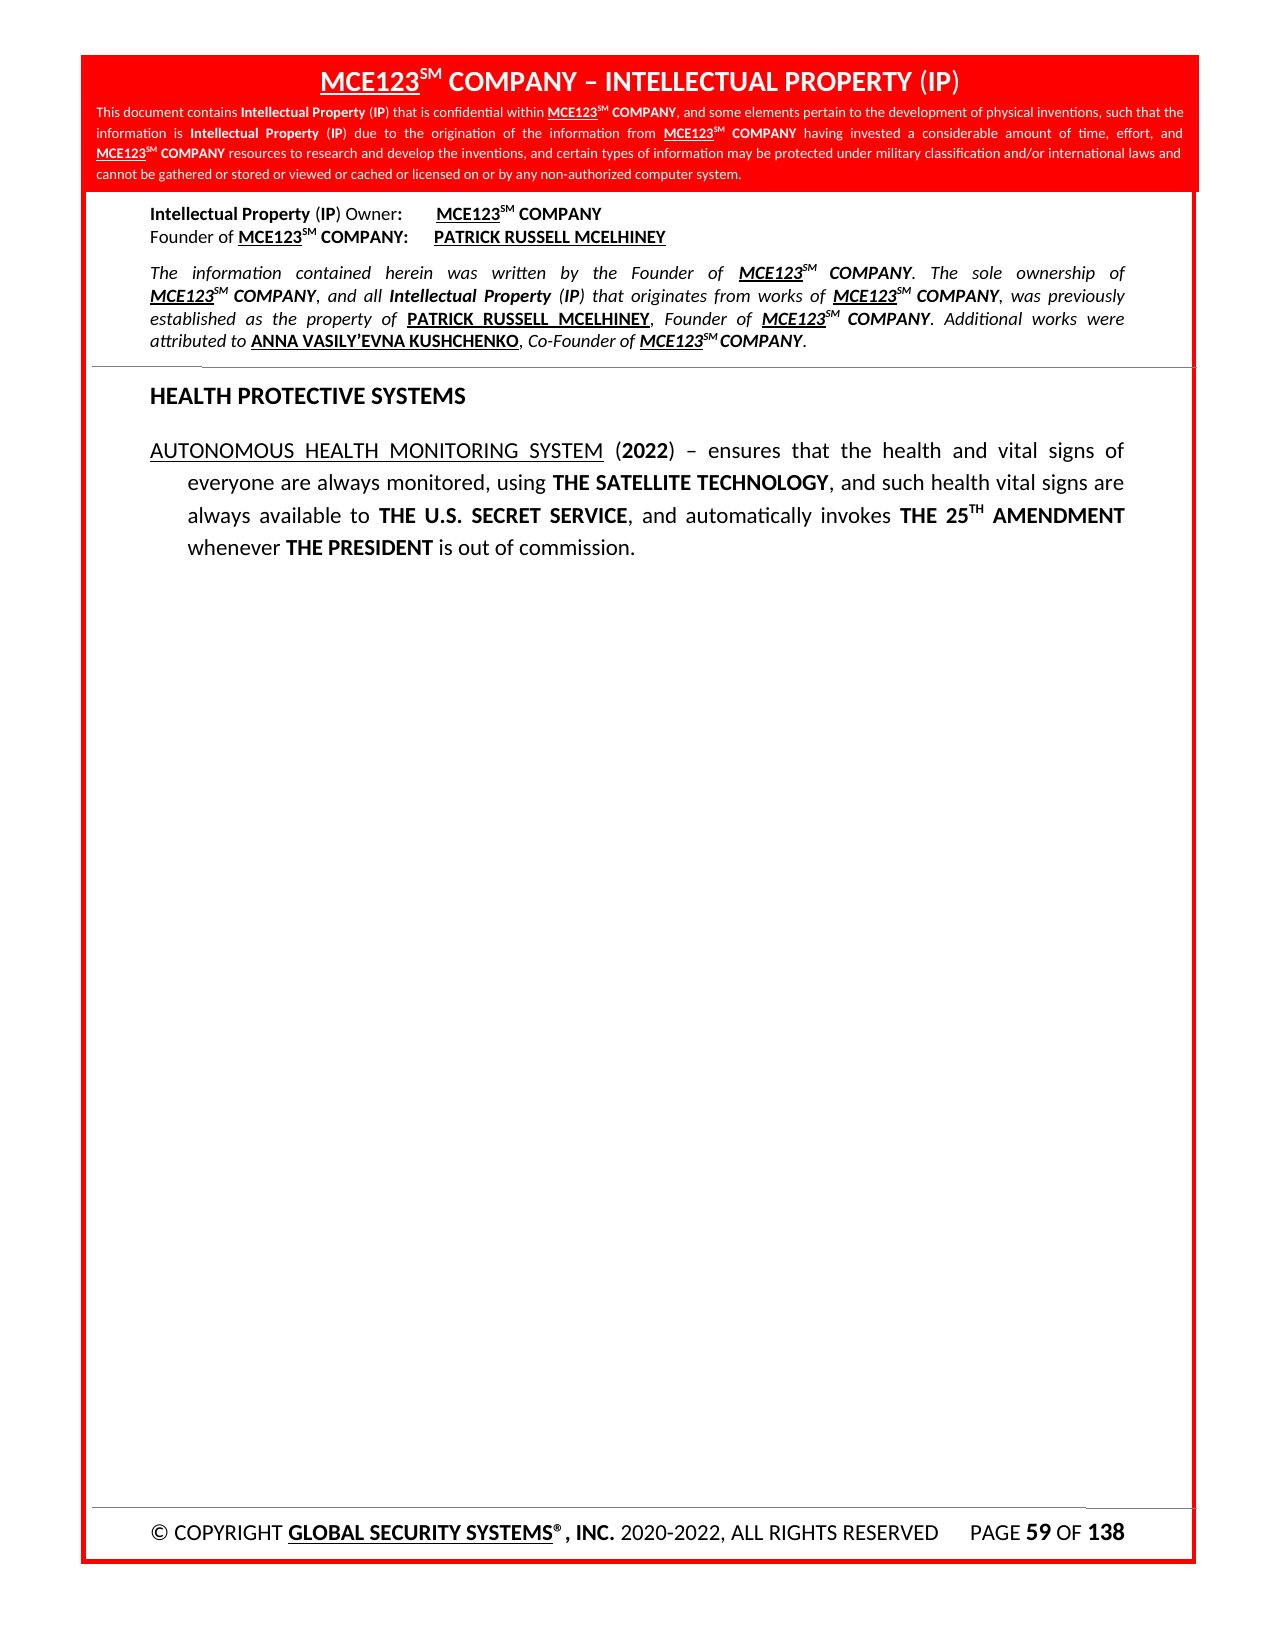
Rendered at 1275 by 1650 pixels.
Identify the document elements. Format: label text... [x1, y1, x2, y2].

text AUTONOMOUS HEALTH MONITORING SYSTEM (2022) – ensures that the health and vital signs of everyone are always monitored, using THE SATELLITE TECHNOLOGY, and such health vital signs are always available to THE U.S. SECRET SERVICE, and automatically invokes THE 25TH AMENDMENT whenever THE PRESIDENT is out of commission. [150, 436, 1125, 561]
text HEALTH PROTECTIVE SYSTEMS [150, 381, 1125, 411]
